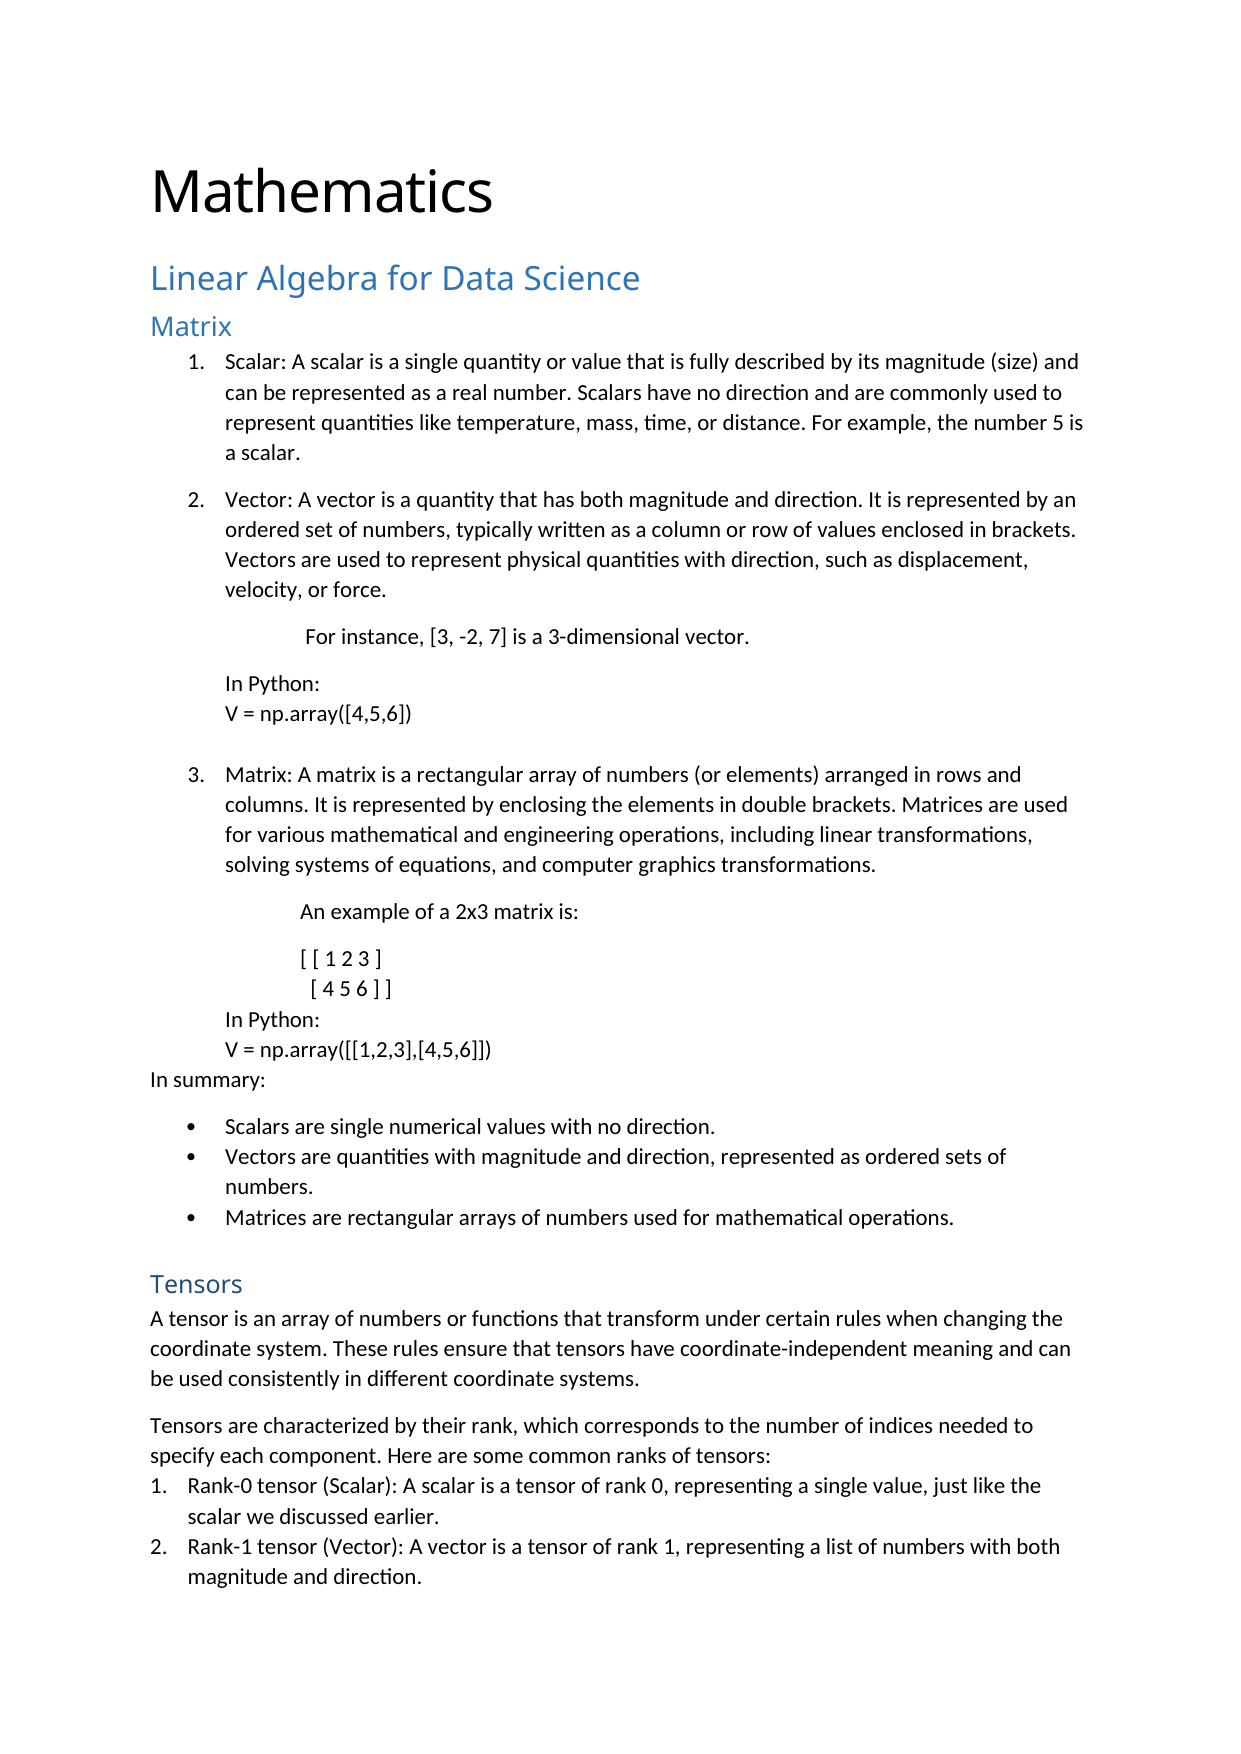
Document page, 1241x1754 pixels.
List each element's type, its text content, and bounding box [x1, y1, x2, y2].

text In summary: [150, 1065, 1090, 1093]
text [ [ 1 2 3 ] [300, 944, 1090, 972]
text A tensor is an array of numbers or functions that transform under certain rules when changing the coordinate system. These rules ensure that tensors have coordinate-independent meaning and can be used consistently in different coordinate systems. [150, 1304, 1090, 1392]
subtitle Linear Algebra for Data Science [150, 254, 1090, 300]
list Scalar: A scalar is a single quantity or value that is fully described by its magnitude (size) and can be represented as a real number. Scalars have no direction and are commonly used to represent quantities like temperature, mass, time, or distance. For example, the number 5 is a scalar. [187, 347, 1090, 466]
text Tensors are characterized by their rank, which corresponds to the number of indices needed to specify each component. Here are some common ranks of tensors: [150, 1411, 1090, 1469]
title Mathematics [150, 150, 1090, 229]
list Rank-0 tensor (Scalar): A scalar is a tensor of rank 0, representing a single value, just like the scalar we discussed earlier. [150, 1472, 1090, 1530]
subtitle Tensors [150, 1267, 1090, 1301]
text For instance, [3, -2, 7] is a 3-dimensional vector. [225, 622, 1090, 650]
list Matrix: A matrix is a rectangular array of numbers (or elements) arranged in rows and columns. It is represented by enclosing the elements in double brackets. Matrices are used for various mathematical and engineering operations, including linear transformations, solving systems of equations, and computer graphics transformations. [187, 760, 1090, 878]
text V = np.array([[1,2,3],[4,5,6]]) [150, 1035, 1090, 1063]
text In Python: [150, 669, 1090, 697]
list Scalars are single numerical values with no direction. [187, 1112, 1090, 1140]
text [ 4 5 6 ] ] [300, 974, 1090, 1002]
list Vectors are quantities with magnitude and direction, represented as ordered sets of numbers. [187, 1142, 1090, 1200]
list Vector: A vector is a quantity that has both magnitude and direction. It is represented by an ordered set of numbers, typically written as a column or row of values enclosed in brackets. Vectors are used to represent physical quantities with direction, such as displacement, velocity, or force. [187, 485, 1090, 603]
list Rank-1 tensor (Vector): A vector is a tensor of rank 1, representing a list of numbers with both magnitude and direction. [150, 1532, 1090, 1590]
text V = np.array([4,5,6]) [150, 699, 1090, 727]
subtitle Matrix [150, 308, 1090, 344]
text In Python: [150, 1005, 1090, 1033]
text An example of a 2x3 matrix is: [225, 897, 1090, 925]
list Matrices are rectangular arrays of numbers used for mathematical operations. [187, 1203, 1090, 1231]
